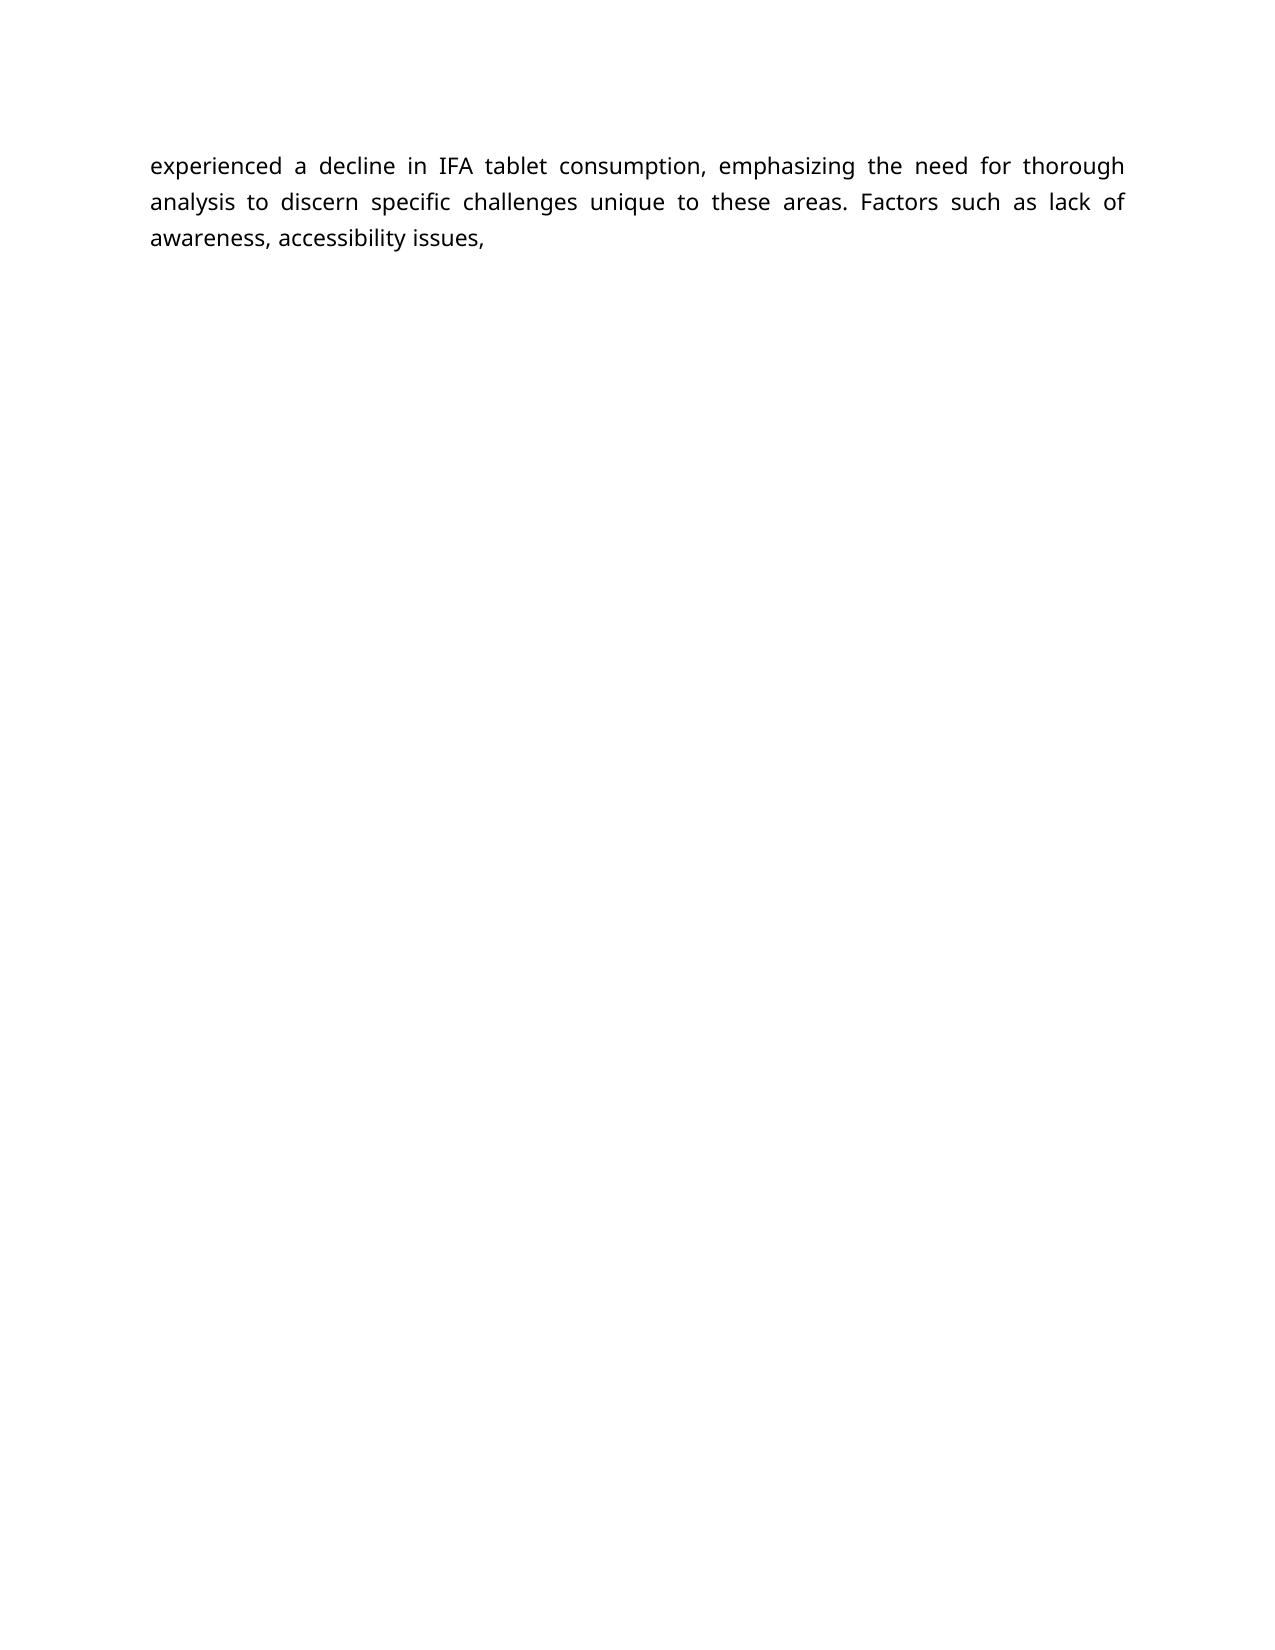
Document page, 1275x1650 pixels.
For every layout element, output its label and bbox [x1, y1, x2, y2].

text [150, 150, 1126, 253]
